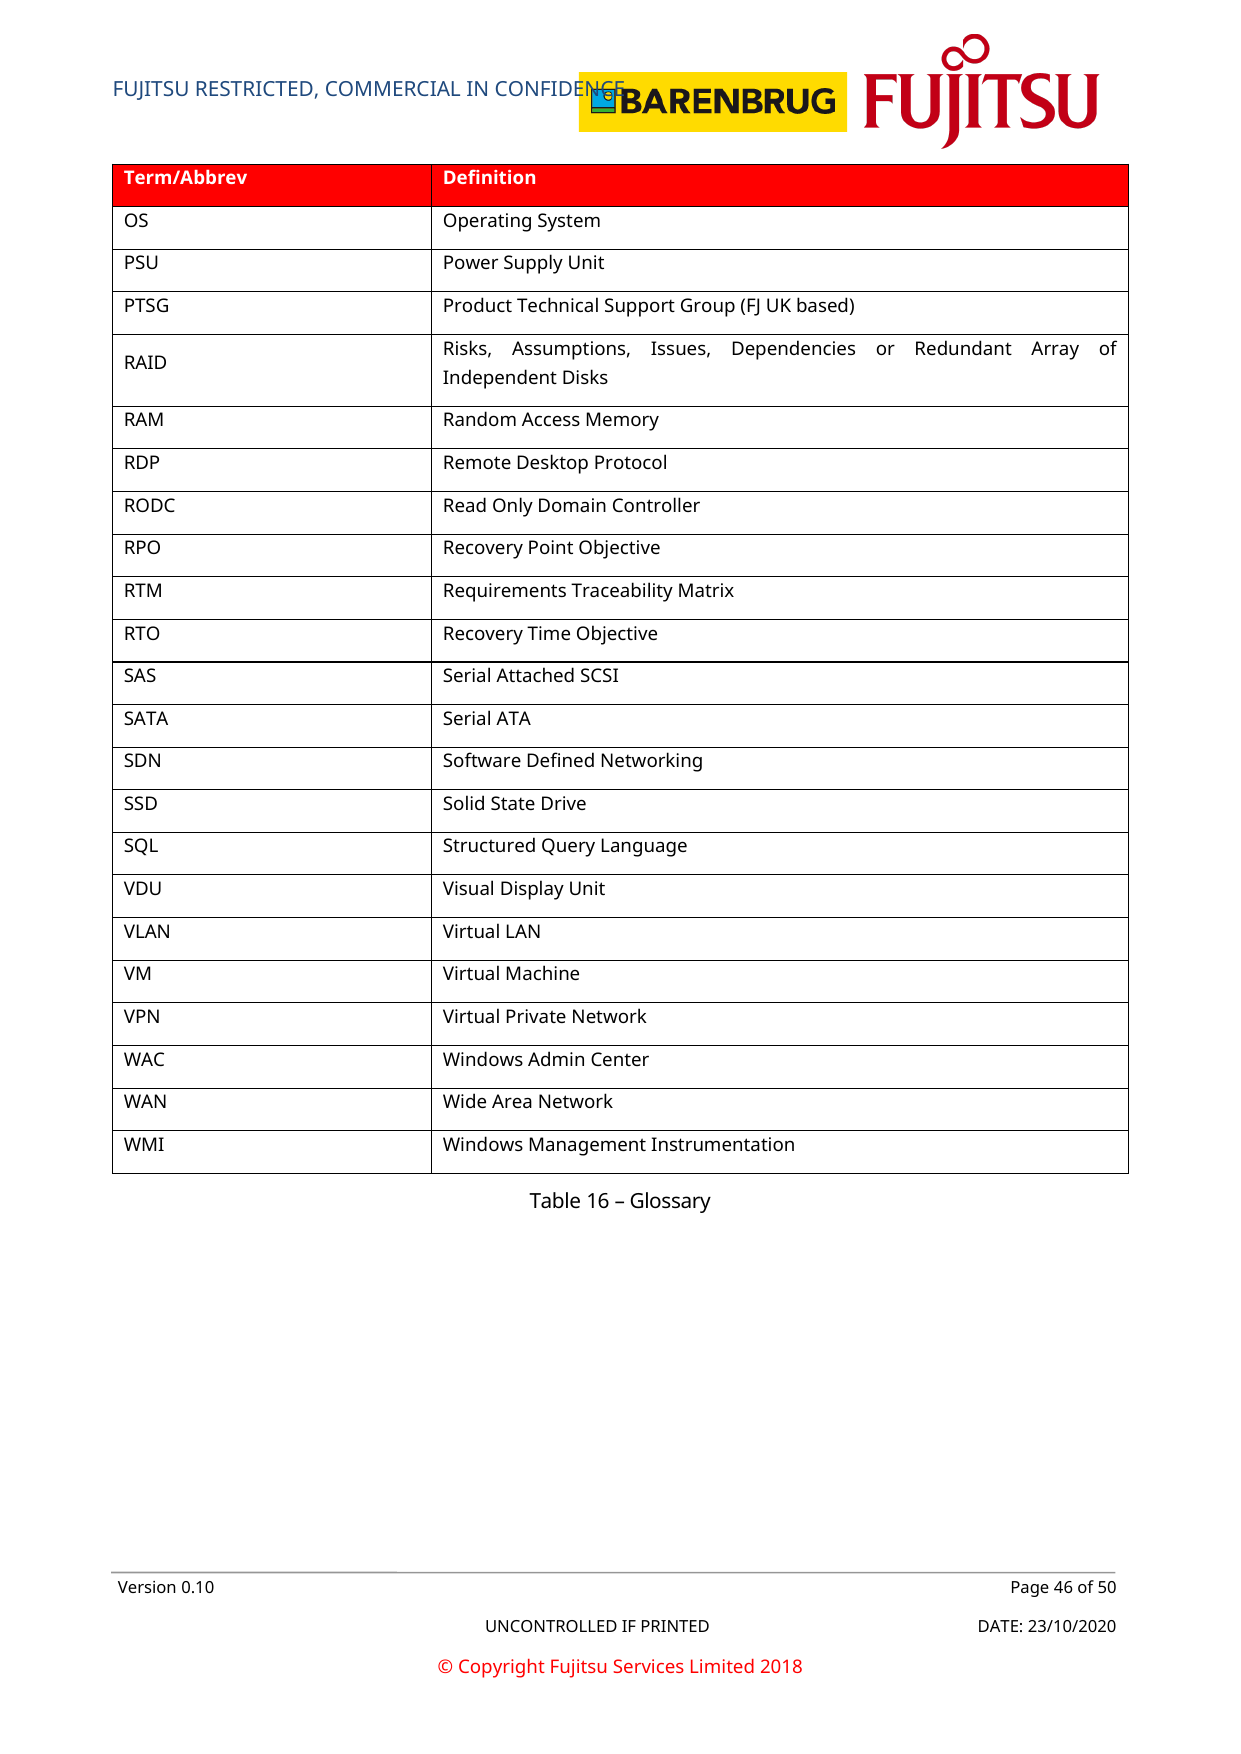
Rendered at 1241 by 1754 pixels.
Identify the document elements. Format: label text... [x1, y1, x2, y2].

table_cell RTM [113, 577, 431, 619]
table_cell RPO [113, 535, 431, 576]
table_cell RTO [113, 620, 431, 661]
table_cell RDP [113, 449, 431, 491]
table_cell Windows Admin Center [432, 1046, 1128, 1087]
table_cell RODC [113, 492, 431, 533]
table_cell Read Only Domain Controller [432, 492, 1128, 533]
table_cell RAM [113, 407, 431, 448]
table_cell WMI [113, 1131, 431, 1173]
table_header Term/Abbrev [113, 165, 431, 206]
table_cell WAC [113, 1046, 431, 1087]
table_cell Requirements Traceability Matrix [432, 577, 1128, 619]
table_cell SSD [113, 790, 431, 832]
table_cell Recovery Time Objective [432, 620, 1128, 661]
table_cell Structured Query Language [432, 833, 1128, 874]
table_cell SAS [113, 663, 431, 704]
table_cell SDN [113, 748, 431, 789]
table_cell Remote Desktop Protocol [432, 449, 1128, 491]
table_cell Virtual LAN [432, 918, 1128, 959]
table_cell Wide Area Network [432, 1089, 1128, 1130]
table_cell PSU [113, 250, 431, 291]
table_cell Power Supply Unit [432, 250, 1128, 291]
table_cell VM [113, 961, 431, 1002]
table_cell VLAN [113, 918, 431, 959]
table_cell WAN [113, 1089, 431, 1130]
table_cell Software Defined Networking [432, 748, 1128, 789]
table_cell VDU [113, 875, 431, 917]
text Table 16 – Glossary [112, 1186, 1128, 1214]
table_cell Serial Attached SCSI [432, 663, 1128, 704]
table_cell SQL [113, 833, 431, 874]
table_cell Risks, Assumptions, Issues, Dependencies or Redundant Array of Independent Disks [432, 335, 1128, 406]
table_cell Product Technical Support Group (FJ UK based) [432, 292, 1128, 334]
table_cell Virtual Private Network [432, 1003, 1128, 1045]
table_cell PTSG [113, 292, 431, 334]
table_cell Serial ATA [432, 705, 1128, 747]
table_cell Solid State Drive [432, 790, 1128, 832]
picture [863, 34, 1100, 149]
table_cell Random Access Memory [432, 407, 1128, 448]
table_cell Windows Management Instrumentation [432, 1131, 1128, 1173]
table_cell SATA [113, 705, 431, 747]
table_cell Recovery Point Objective [432, 535, 1128, 576]
table_cell RAID [113, 335, 431, 406]
table_cell Visual Display Unit [432, 875, 1128, 917]
table_header Definition [432, 165, 1128, 206]
table_cell Operating System [432, 207, 1128, 249]
picture [578, 72, 848, 132]
table_cell OS [113, 207, 431, 249]
table_cell VPN [113, 1003, 431, 1045]
table_cell Virtual Machine [432, 961, 1128, 1002]
